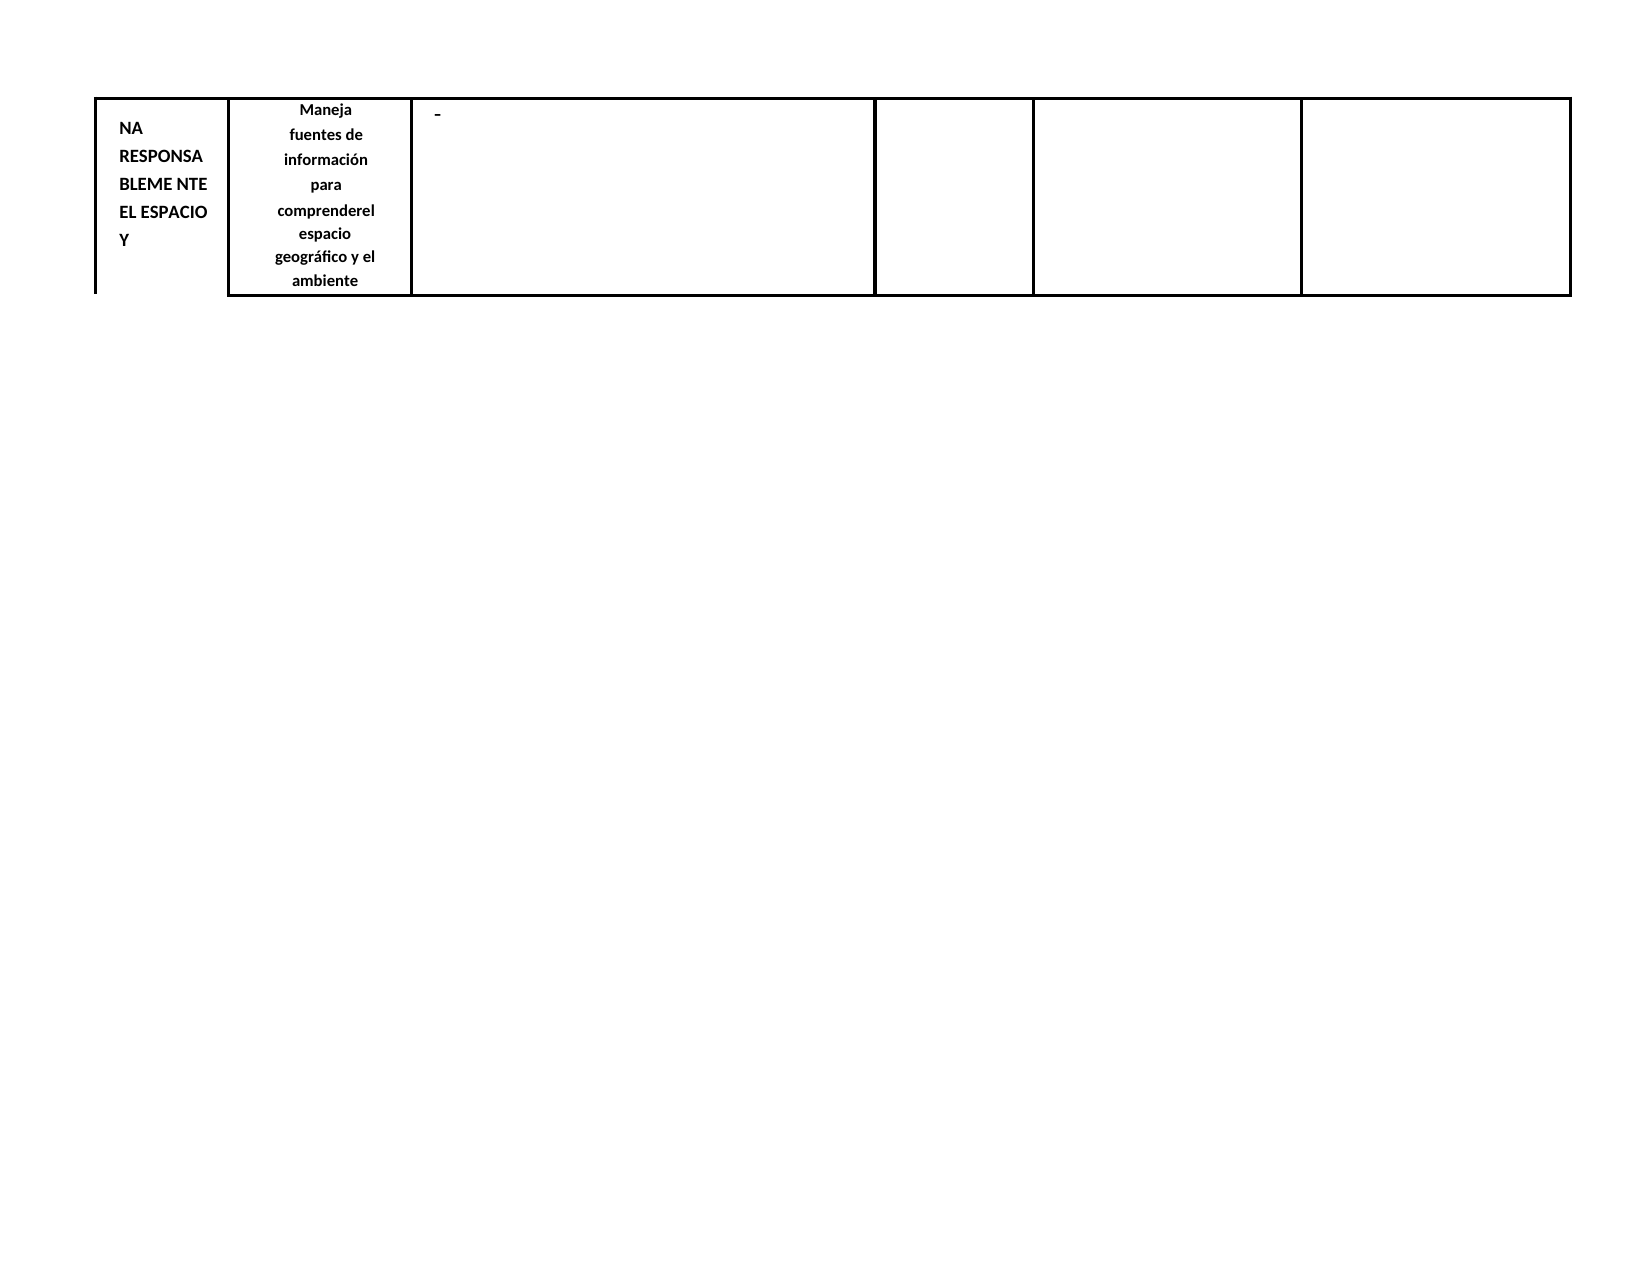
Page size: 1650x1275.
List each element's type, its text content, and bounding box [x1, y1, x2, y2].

table_cell [877, 100, 1032, 294]
table_cell Maneja fuentes de información para comprenderel espacio geográfico y el ambiente [230, 100, 410, 294]
table_cell [1035, 100, 1300, 294]
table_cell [97, 100, 227, 294]
table_cell [1303, 100, 1569, 294]
table_cell - [413, 100, 873, 294]
